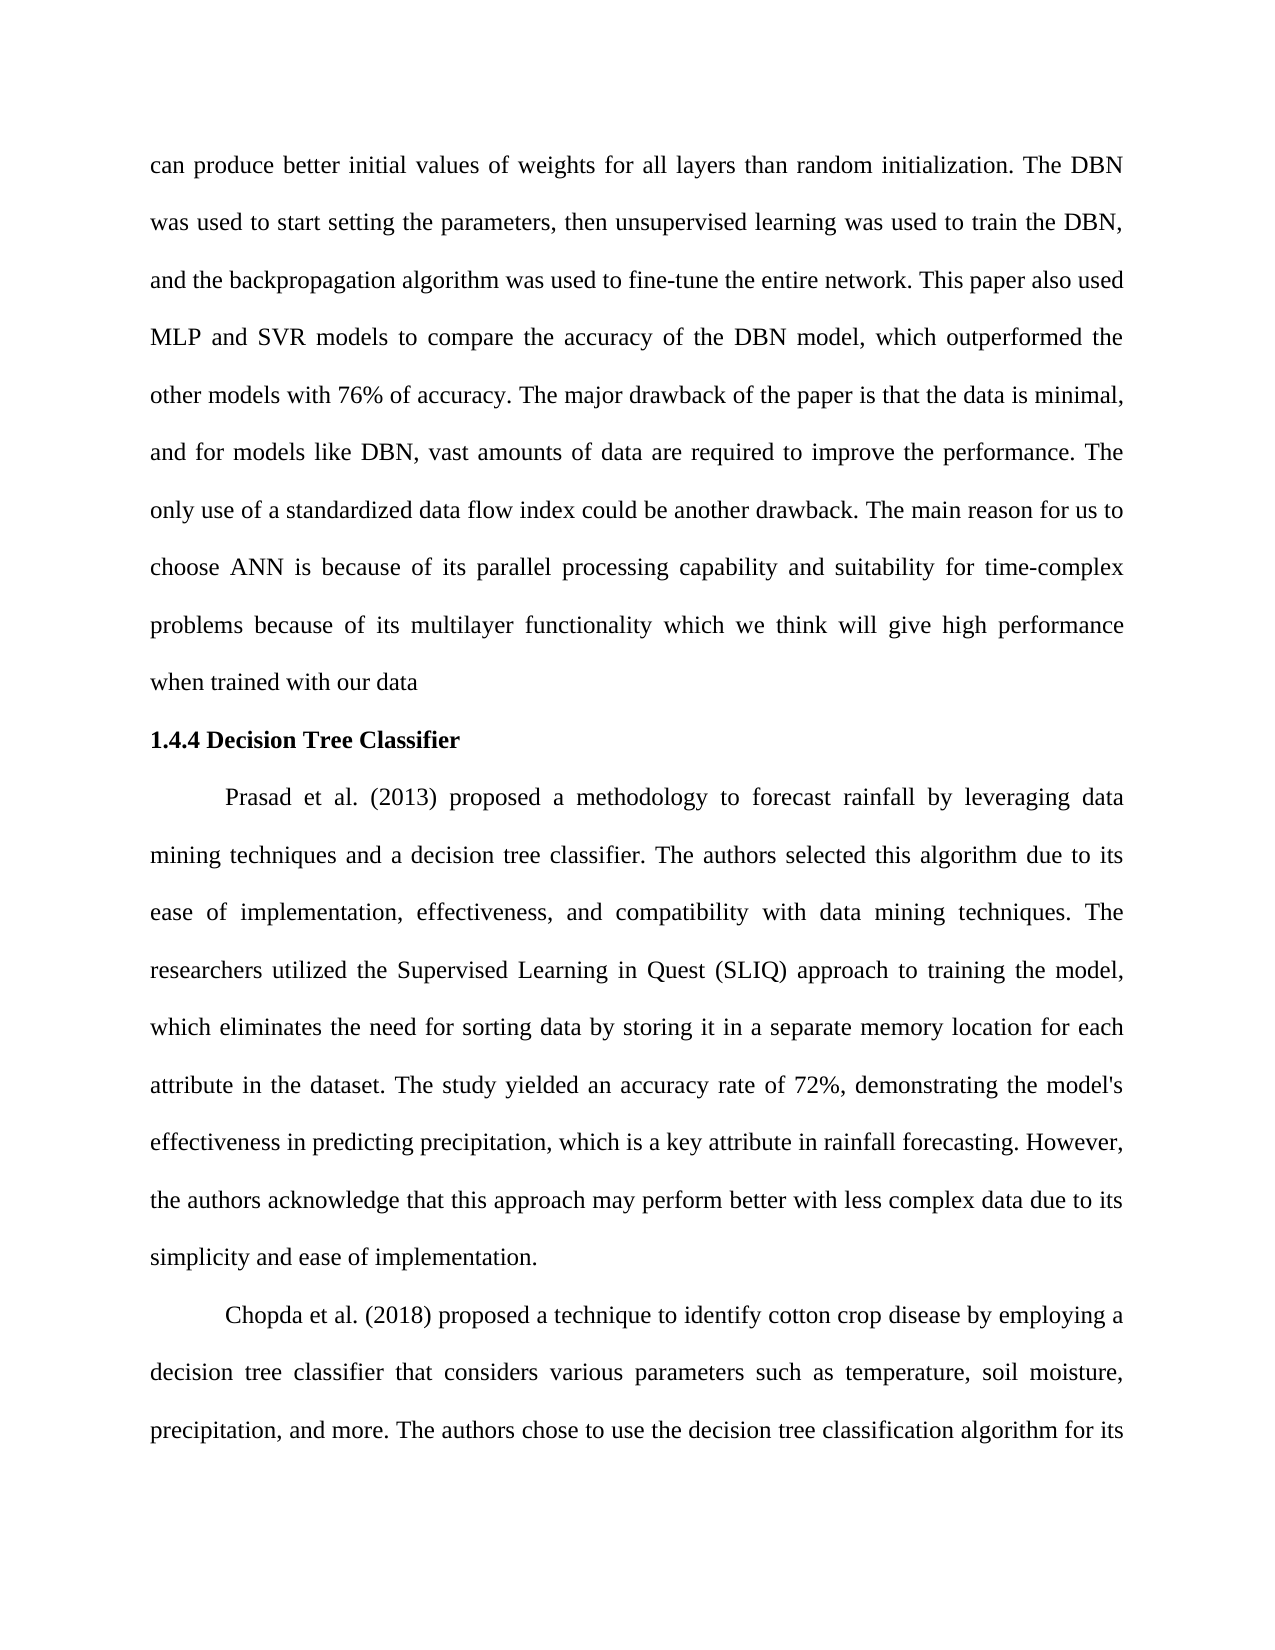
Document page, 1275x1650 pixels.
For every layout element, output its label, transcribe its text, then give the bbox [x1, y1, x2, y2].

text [150, 1300, 1125, 1444]
text 1.4.4 Decision Tree Classifier [150, 725, 1125, 754]
text Prasad et al. (2013) proposed a methodology to forecast rainfall by leveraging data mining techniques and a decision tree classifier. The authors selected this algorithm due to its ease of implementation, effectiveness, and compatibility with data mining techniques. The researchers utilized the Supervised Learning in Quest (SLIQ) approach to training the model, which eliminates the need for sorting data by storing it in a separate memory location for each attribute in the dataset. The study yielded an accuracy rate of 72%, demonstrating the model's effectiveness in predicting precipitation, which is a key attribute in rainfall forecasting. However, the authors acknowledge that this approach may perform better with less complex data due to its simplicity and ease of implementation. [150, 782, 1125, 1271]
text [150, 150, 1125, 696]
